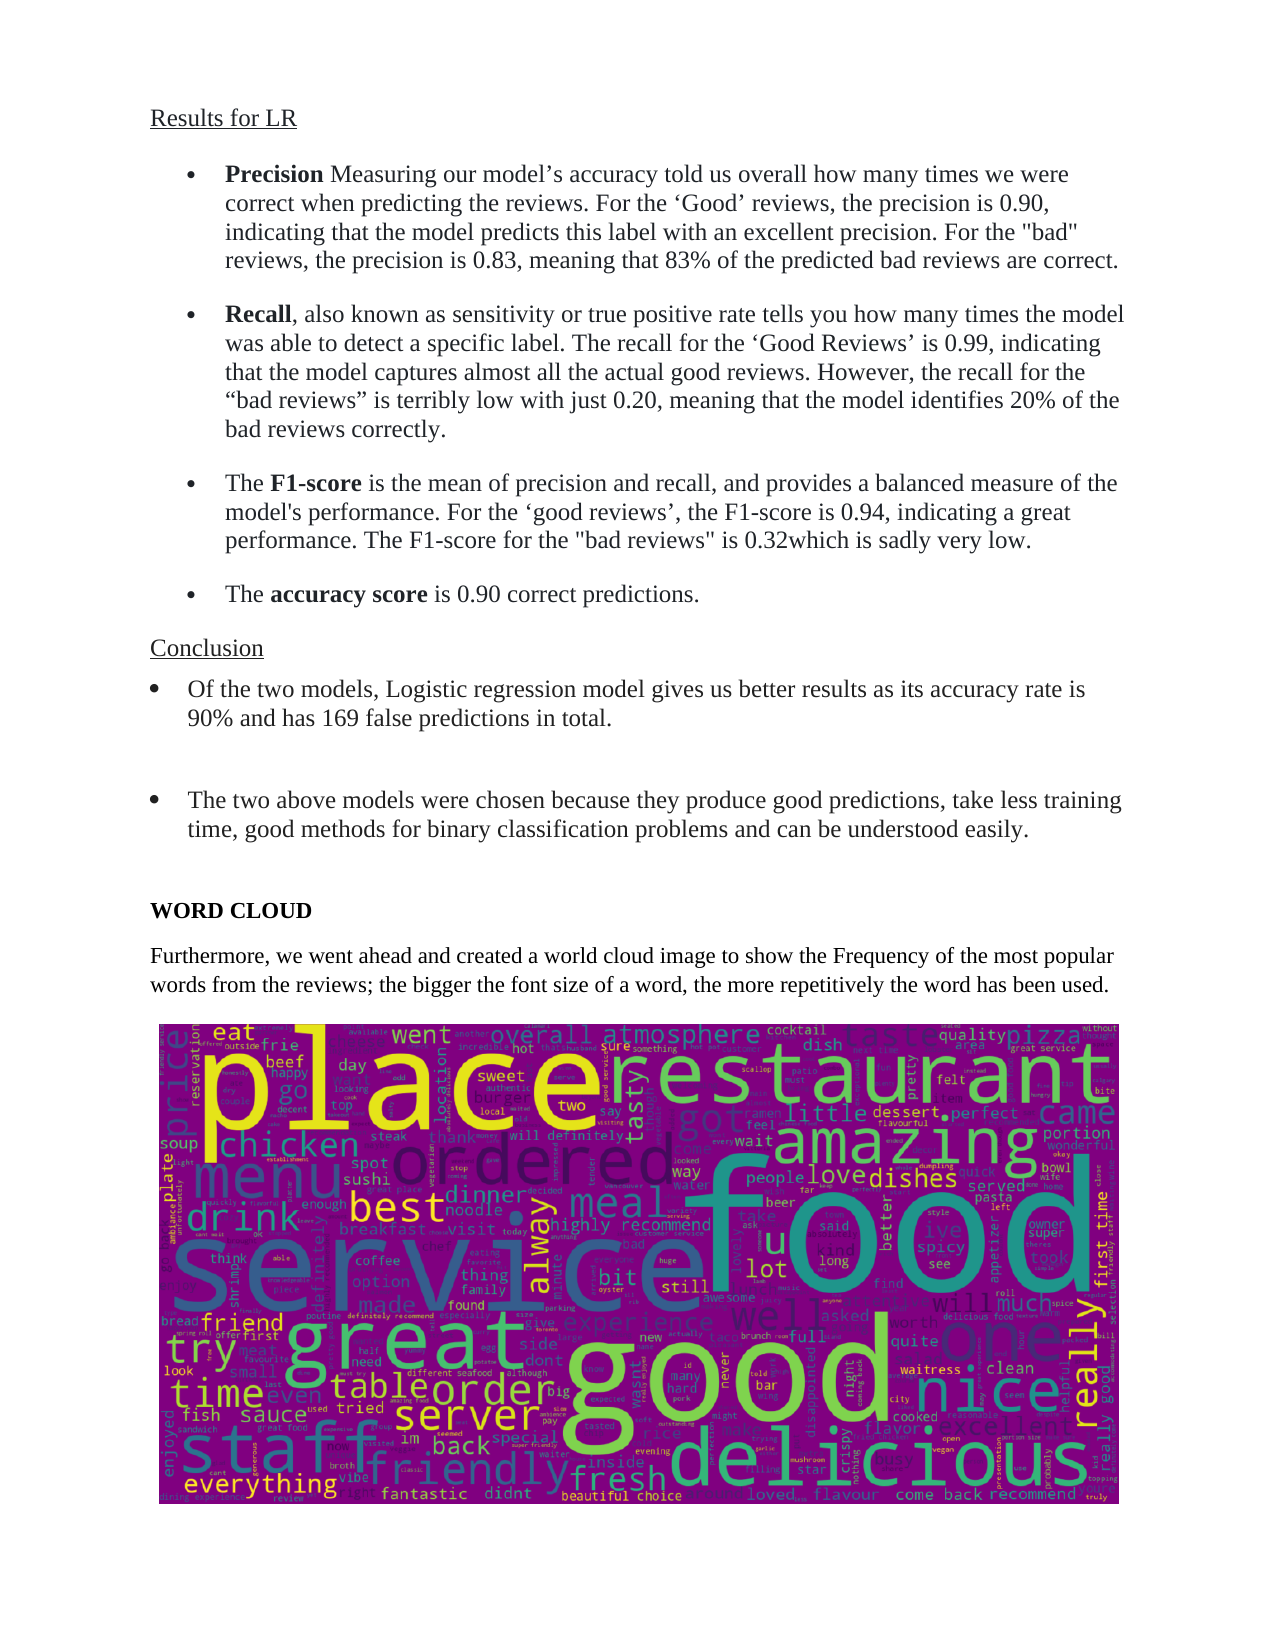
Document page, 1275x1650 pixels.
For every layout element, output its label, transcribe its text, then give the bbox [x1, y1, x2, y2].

text WORD CLOUD [150, 897, 1125, 924]
text Furthermore, we went ahead and created a world cloud image to show the Frequency of the most popular words from the reviews; the bigger the font size of a word, the more repetitively the word has been used. [150, 942, 1125, 997]
text Results for LR [150, 103, 1125, 132]
list The accuracy score is 0.90 correct predictions. [187, 579, 1125, 608]
list Precision Measuring our model’s accuracy told us overall how many times we were correct when predicting the reviews. For the ‘Good’ reviews, the precision is 0.90, indicating that the model predicts this label with an excellent precision. For the "bad" reviews, the precision is 0.83, meaning that 83% of the predicted bad reviews are correct. [187, 159, 1125, 274]
list The F1-score is the mean of precision and recall, and provides a balanced measure of the model's performance. For the ‘good reviews’, the F1-score is 0.94, indicating a great performance. The F1-score for the "bad reviews" is 0.32which is sadly very low. [187, 468, 1125, 554]
list The two above models were chosen because they produce good predictions, take less training time, good methods for binary classification problems and can be understood easily. [150, 785, 1125, 843]
picture [150, 1016, 1125, 1512]
list Recall, also known as sensitivity or true positive rate tells you how many times the model was able to detect a specific label. The recall for the ‘Good Reviews’ is 0.99, indicating that the model captures almost all the actual good reviews. However, the recall for the “bad reviews” is terribly low with just 0.20, meaning that the model identifies 20% of the bad reviews correctly. [187, 299, 1125, 443]
list Of the two models, Logistic regression model gives us better results as its accuracy rate is 90% and has 169 false predictions in total. [150, 674, 1125, 732]
text Conclusion [150, 633, 1125, 662]
